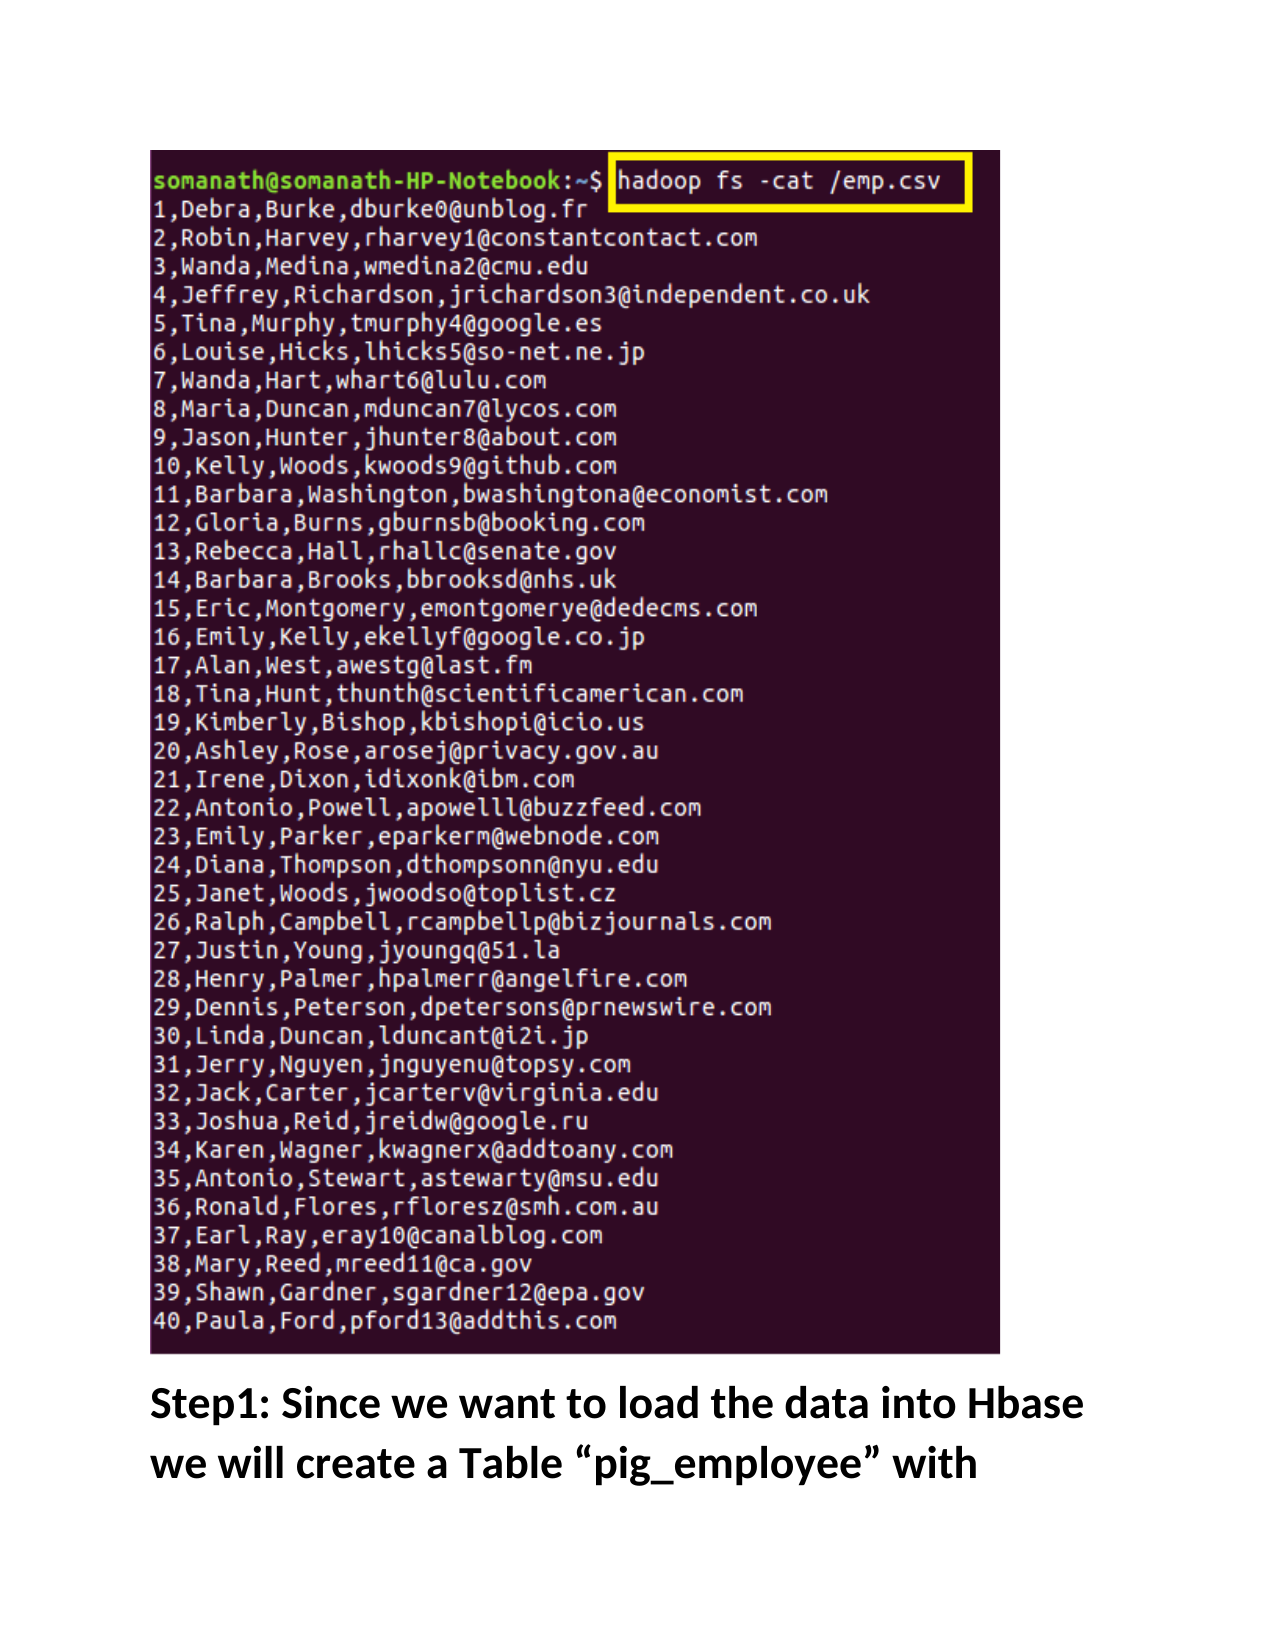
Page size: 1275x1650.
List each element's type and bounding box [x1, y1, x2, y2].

text [150, 1374, 1125, 1490]
picture [150, 150, 1001, 1356]
